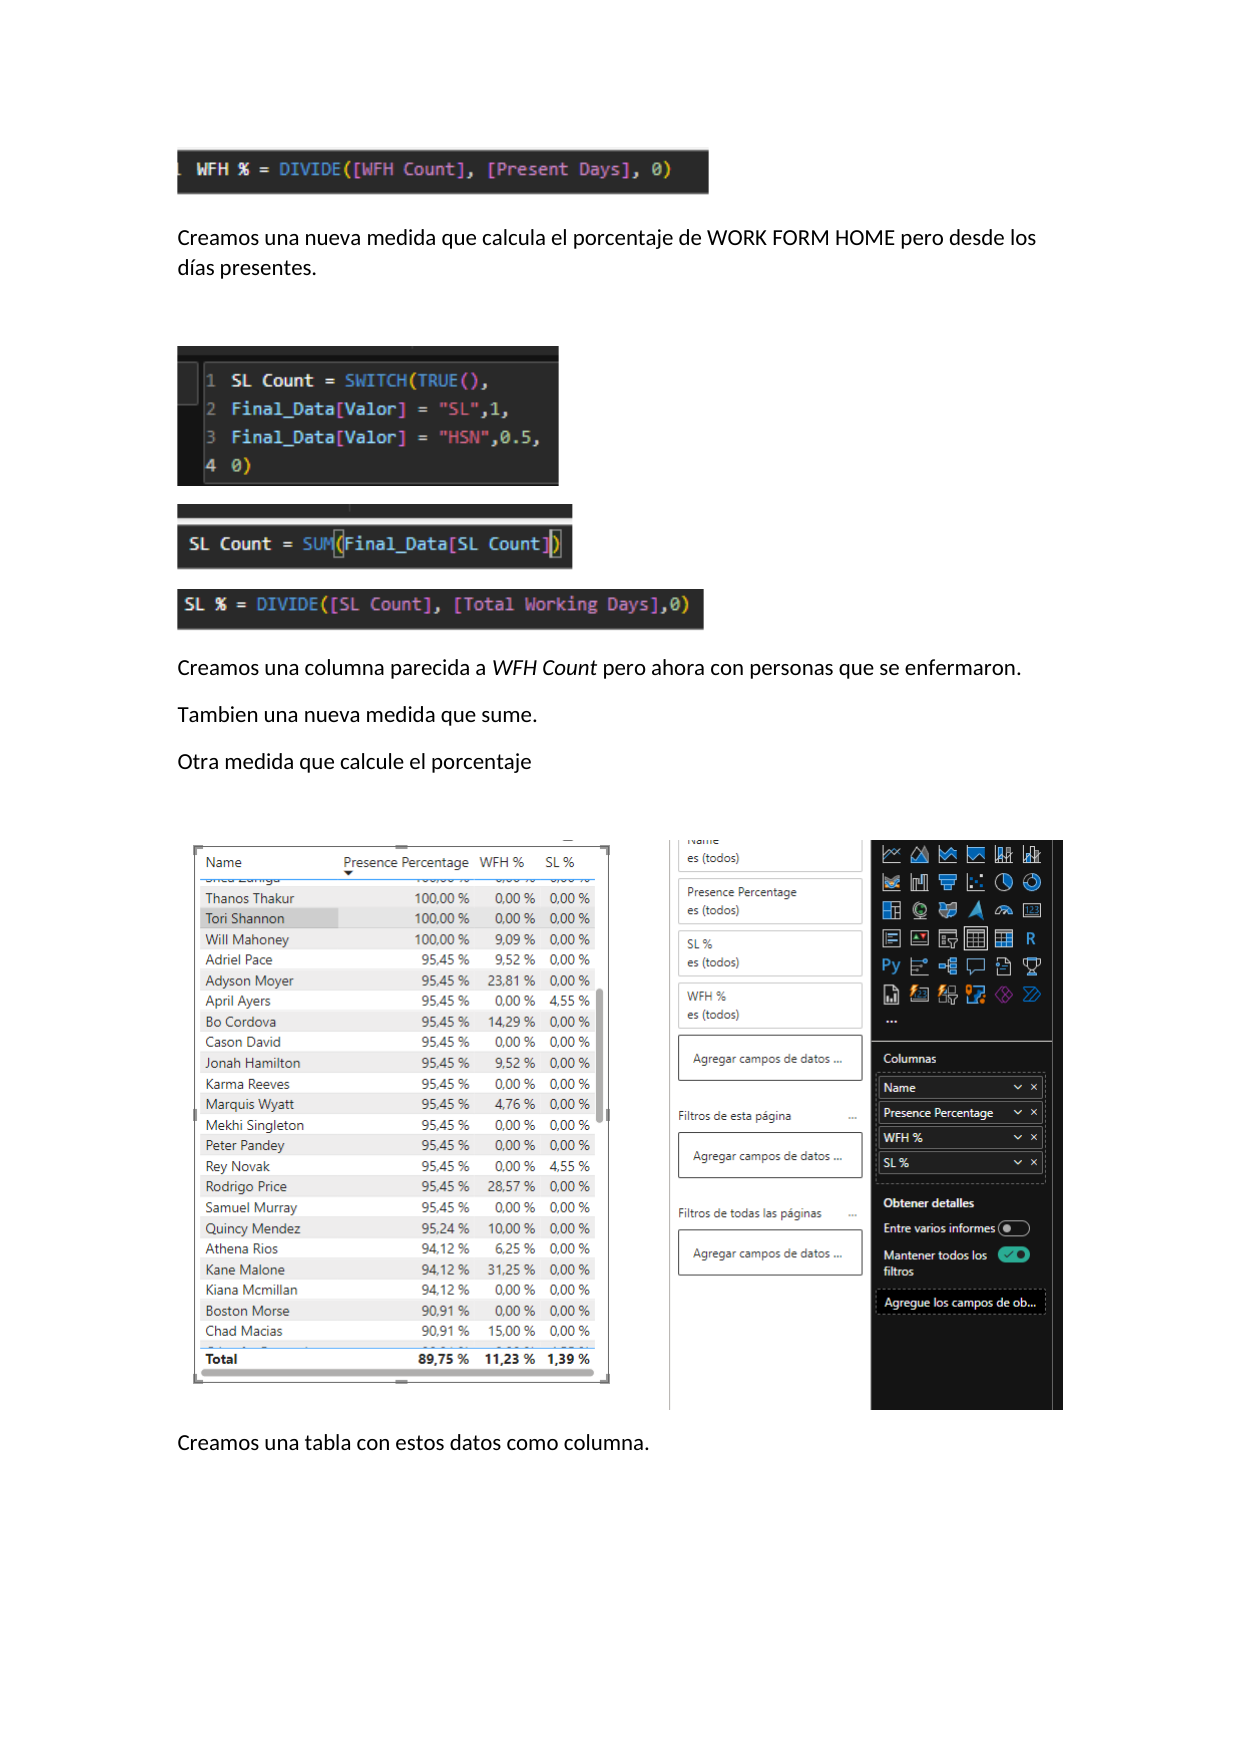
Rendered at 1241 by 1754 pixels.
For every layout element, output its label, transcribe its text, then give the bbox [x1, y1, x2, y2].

picture [177, 346, 559, 486]
text Creamos una columna parecida a WFH Count pero ahora con personas que se enfermaron. [177, 653, 1063, 681]
text Creamos una tabla con estos datos como columna. [177, 1428, 1063, 1456]
picture [177, 589, 704, 635]
picture [177, 840, 1063, 1410]
picture [177, 147, 709, 204]
text Otra medida que calcule el porcentaje [177, 747, 1063, 775]
text Creamos una nueva medida que calcula el porcentaje de WORK FORM HOME pero desde los días presentes. [177, 223, 1063, 281]
text Tambien una nueva medida que sume. [177, 700, 1063, 728]
picture [177, 504, 573, 571]
